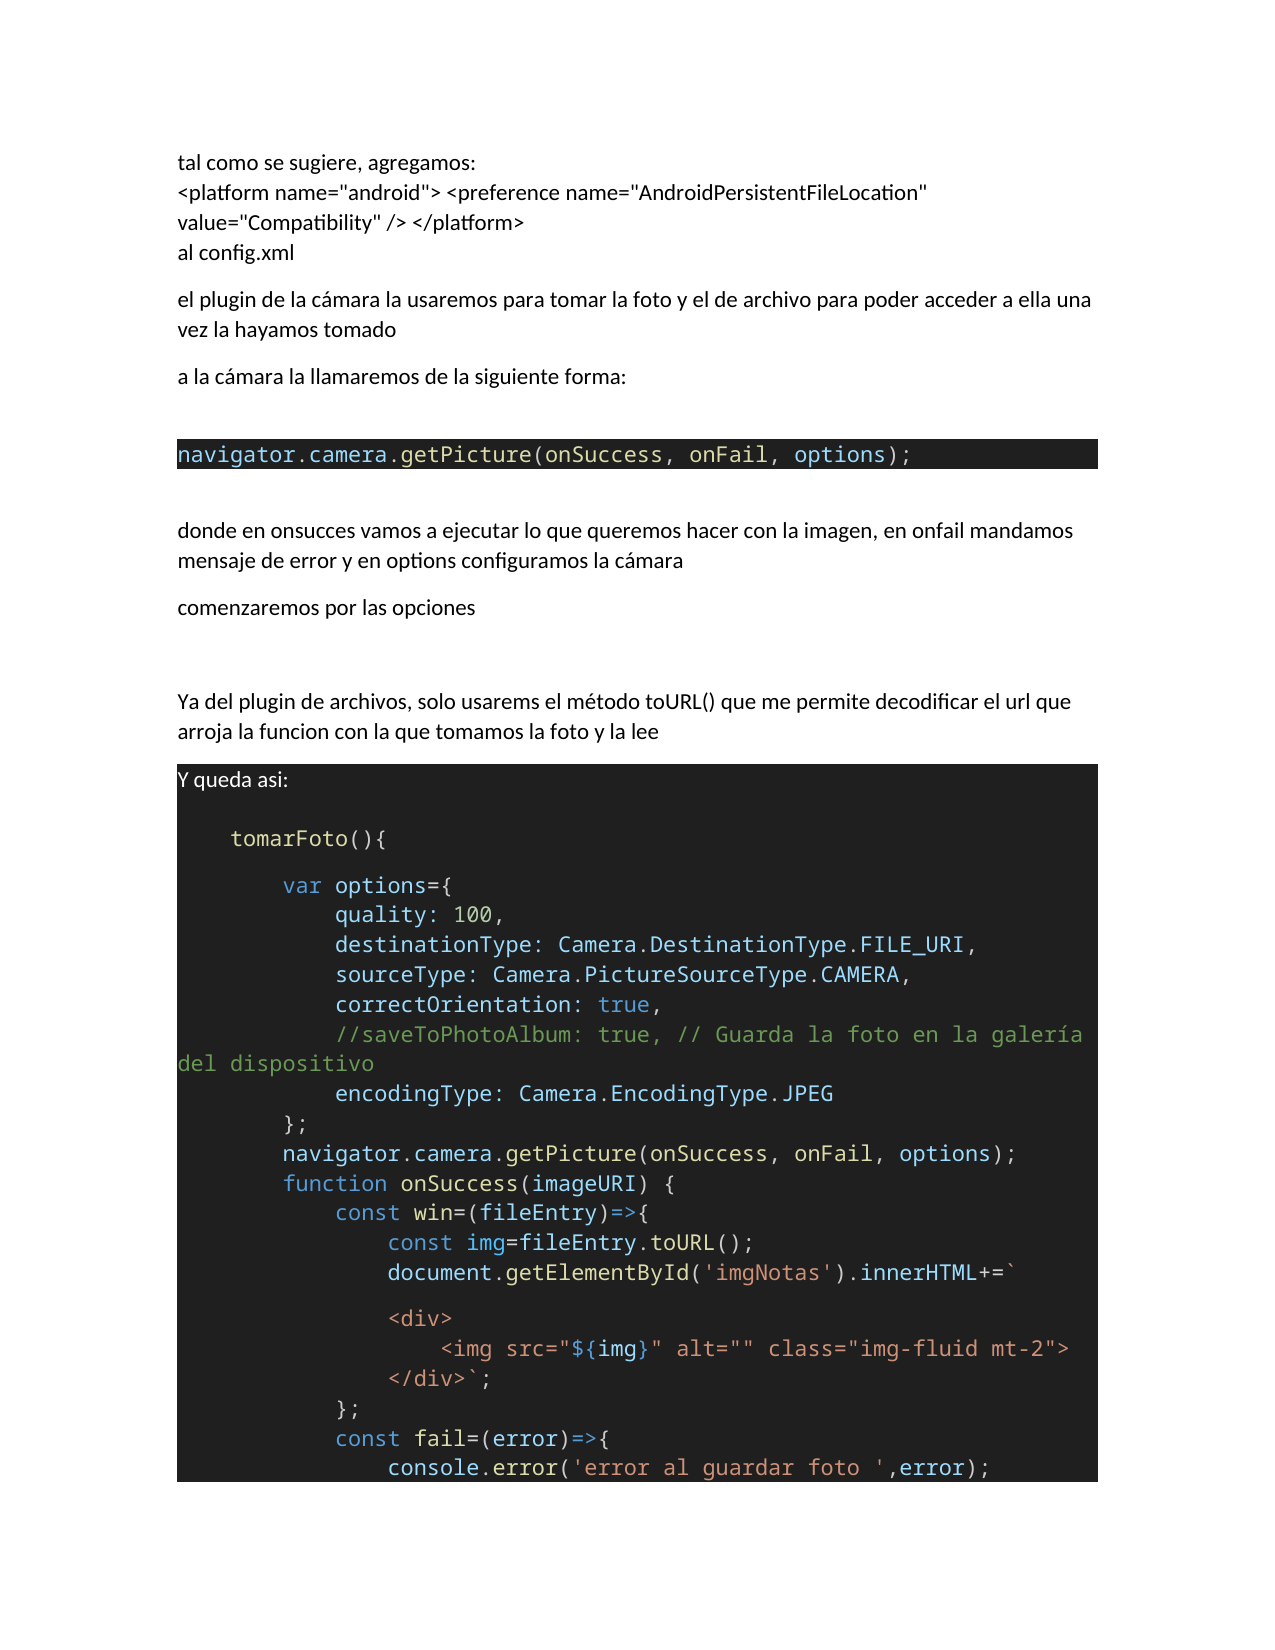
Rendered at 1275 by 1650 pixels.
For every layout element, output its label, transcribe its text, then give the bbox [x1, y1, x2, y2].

text console.error('error al guardar foto ',error); [177, 1452, 1098, 1482]
text correctOrientation: true, [177, 989, 1098, 1019]
text Y queda asi: tomarFoto(){ [177, 764, 1098, 853]
text //saveToPhotoAlbum: true, // Guarda la foto en la galería del dispositivo [177, 1019, 1098, 1078]
text navigator.camera.getPicture(onSuccess, onFail, options); [177, 1138, 1098, 1168]
text </div>`; [177, 1363, 1098, 1393]
text destinationType: Camera.DestinationType.FILE_URI, [177, 929, 1098, 959]
text <img src="${img}" alt="" class="img-fluid mt-2"> [177, 1333, 1098, 1363]
text donde en onsucces vamos a ejecutar lo que queremos hacer con la imagen, en onfail mandamos mensaje de error y en options configuramos la cámara [177, 516, 1098, 574]
text const img=fileEntry.toURL(); [177, 1227, 1098, 1257]
text function onSuccess(imageURI) { [177, 1168, 1098, 1197]
text a la cámara la llamaremos de la siguiente forma: [177, 362, 1098, 420]
text tal como se sugiere, agregamos: <platform name="android"> <preference name="AndroidPersistentFileLocation" value="Compatibility" /> </platform> al config.xml [177, 148, 1098, 266]
text sourceType: Camera.PictureSourceType.CAMERA, [177, 959, 1098, 989]
text }; [177, 1108, 1098, 1138]
text el plugin de la cámara la usaremos para tomar la foto y el de archivo para poder acceder a ella una vez la hayamos tomado [177, 285, 1098, 343]
text quality: 100, [177, 899, 1098, 929]
text Ya del plugin de archivos, solo usarems el método toURL() que me permite decodificar el url que arroja la funcion con la que tomamos la foto y la lee [177, 687, 1098, 745]
text document.getElementById('imgNotas').innerHTML+=` [177, 1257, 1098, 1287]
text encodingType: Camera.EncodingType.JPEG [177, 1078, 1098, 1108]
text const win=(fileEntry)=>{ [177, 1197, 1098, 1227]
text comenzaremos por las opciones [177, 593, 1098, 621]
text <div> [177, 1303, 1098, 1333]
text var options={ [177, 870, 1098, 899]
text navigator.camera.getPicture(onSuccess, onFail, options); [177, 439, 1098, 469]
text const fail=(error)=>{ [177, 1423, 1098, 1452]
text }; [177, 1393, 1098, 1423]
